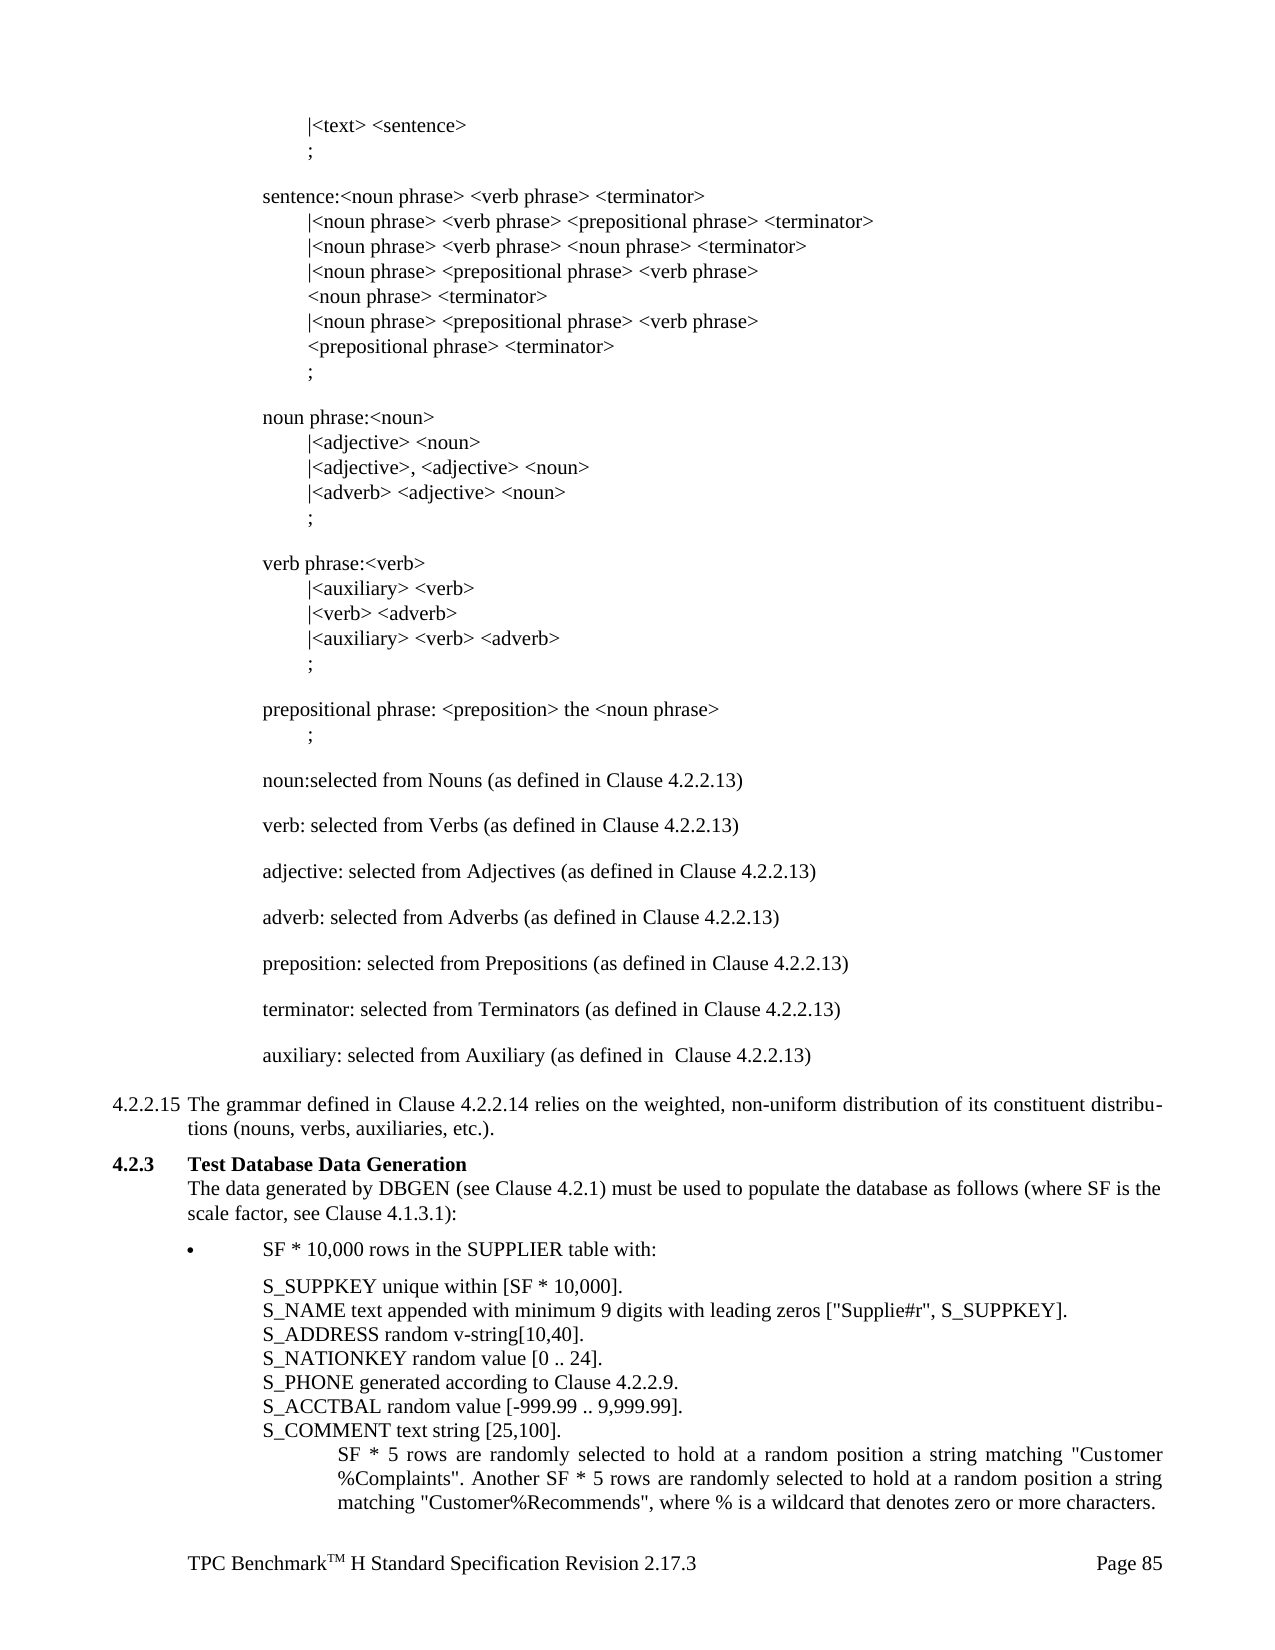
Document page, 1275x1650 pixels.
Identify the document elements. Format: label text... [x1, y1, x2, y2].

text S_COMMENT text string [25,100]. [262, 1418, 1162, 1442]
text verb phrase:<verb> |<auxiliary> <verb> |<verb> <adverb> |<auxiliary> <verb> <adverb> ; [262, 550, 1162, 675]
text The data generated by DBGEN (see Clause 4.2.1) must be used to populate the database as follows (where SF is the scale factor, see Clause 4.1.3.1): [187, 1176, 1162, 1224]
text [262, 112, 1162, 162]
text S_NAME text appended with minimum 9 digits with leading zeros ["Supplie#r", S_SUPPKEY]. [262, 1298, 1162, 1322]
text S_ACCTBAL random value [-999.99 .. 9,999.99]. [262, 1394, 1162, 1418]
text adverb: selected from Adverbs (as defined in Clause 4.2.2.13) [262, 904, 1162, 929]
text S_NATIONKEY random value [0 .. 24]. [262, 1346, 1162, 1370]
text auxiliary: selected from Auxiliary (as defined in Clause 4.2.2.13) [262, 1042, 1162, 1067]
text prepositional phrase: <preposition> the <noun phrase> ; [262, 696, 1162, 746]
text terminator: selected from Terminators (as defined in Clause 4.2.2.13) [262, 996, 1162, 1021]
subtitle The grammar defined in Clause 4.2.2.14 relies on the weighted, non-uniform distribution of its constituent distributions (nouns, verbs, auxiliaries, etc.). [112, 1092, 1162, 1140]
text verb: selected from Verbs (as defined in Clause 4.2.2.13) [262, 812, 1162, 837]
text S_PHONE generated according to Clause 4.2.2.9. [262, 1370, 1162, 1394]
text noun phrase:<noun> |<adjective> <noun> |<adjective>, <adjective> <noun> |<adverb> <adjective> <noun> ; [262, 404, 1162, 529]
text noun:selected from Nouns (as defined in Clause 4.2.2.13) [262, 767, 1162, 792]
text preposition: selected from Prepositions (as defined in Clause 4.2.2.13) [262, 950, 1162, 975]
text S_SUPPKEY unique within [SF * 10,000]. [262, 1273, 1162, 1298]
text adjective: selected from Adjectives (as defined in Clause 4.2.2.13) [262, 858, 1162, 883]
subtitle Test Database Data Generation [112, 1152, 1162, 1176]
text SF * 5 rows are randomly selected to hold at a random position a string matching "Customer%Complaints". Another SF * 5 rows are randomly selected to hold at a random position a string matching "Customer%Recommends", where % is a wildcard that denotes zero or more characters. [337, 1442, 1162, 1514]
text SF * 10,000 rows in the SUPPLIER table with: [187, 1237, 1162, 1261]
text sentence:<noun phrase> <verb phrase> <terminator> |<noun phrase> <verb phrase> <prepositional phrase> <terminator> |<noun phrase> <verb phrase> <noun phrase> <terminator> |<noun phrase> <prepositional phrase> <verb phrase> <noun phrase> <terminator> |<noun phrase> <prepositional phrase> <verb phrase> <prepositional phrase> <terminator> ; [262, 183, 1162, 383]
text S_ADDRESS random v-string[10,40]. [262, 1322, 1162, 1346]
